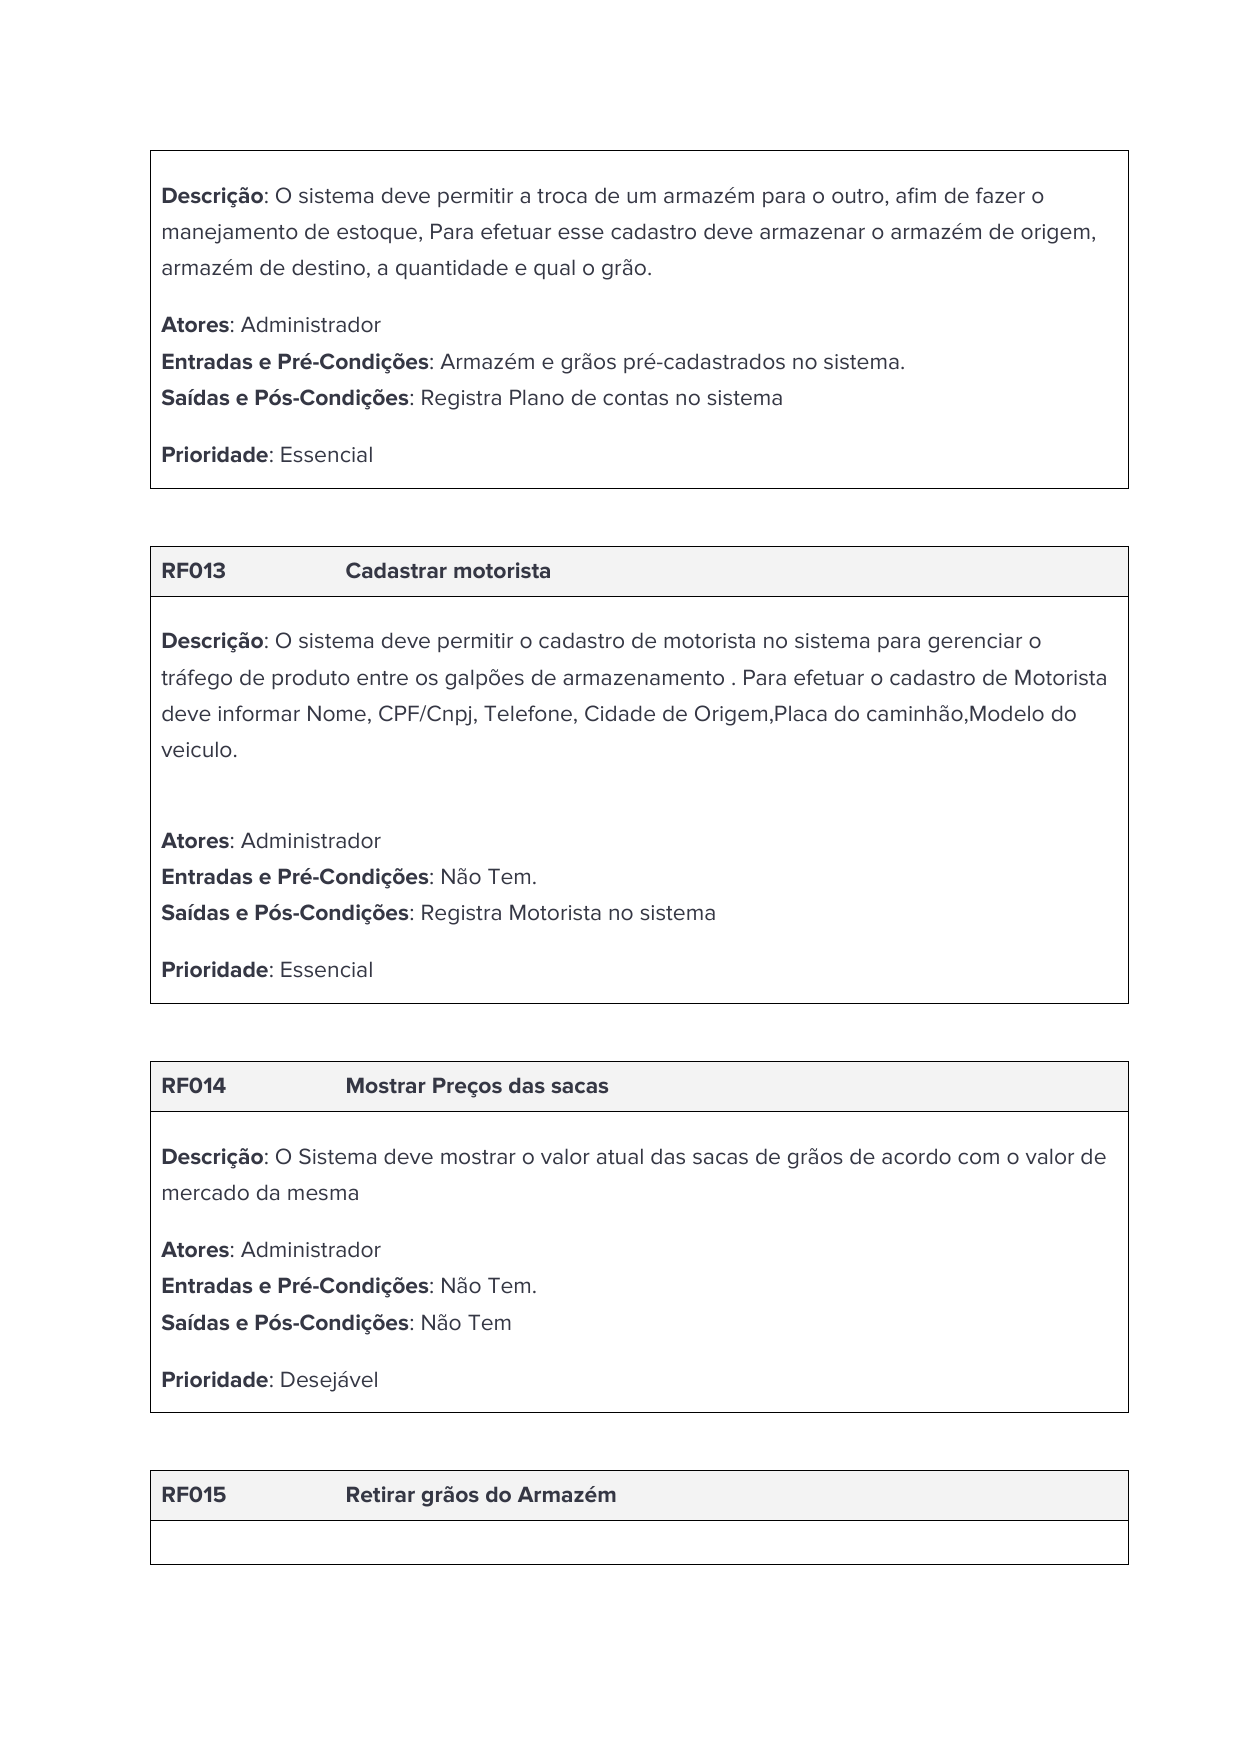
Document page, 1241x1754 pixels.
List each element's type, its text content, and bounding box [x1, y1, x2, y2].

table_cell Descrição: O sistema deve permitir o cadastro de motorista no sistema para gerenciar o tráfego de produto entre os galpões de armazenamento . Para efetuar o cadastro de Motorista deve informar Nome, CPF/Cnpj, Telefone, Cidade de Origem,Placa do caminhão,Modelo do veiculo. Atores: Administrador Entradas e Pré-Condições: Não Tem. Saídas e Pós-Condições: Registra Motorista no sistema Prioridade: Essencial [151, 597, 1128, 1003]
table_header RF013 [151, 547, 335, 596]
table_header Cadastrar motorista [335, 547, 1128, 596]
table_header Retirar grãos do Armazém [335, 1471, 1128, 1520]
table_header RF015 [151, 1471, 335, 1520]
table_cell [151, 1521, 1128, 1564]
table_header Mostrar Preços das sacas [335, 1062, 1128, 1111]
table_cell Descrição: O Sistema deve mostrar o valor atual das sacas de grãos de acordo com o valor de mercado da mesma Atores: Administrador Entradas e Pré-Condições: Não Tem. Saídas e Pós-Condições: Não Tem Prioridade: Desejável [151, 1112, 1128, 1412]
table_header RF014 [151, 1062, 335, 1111]
